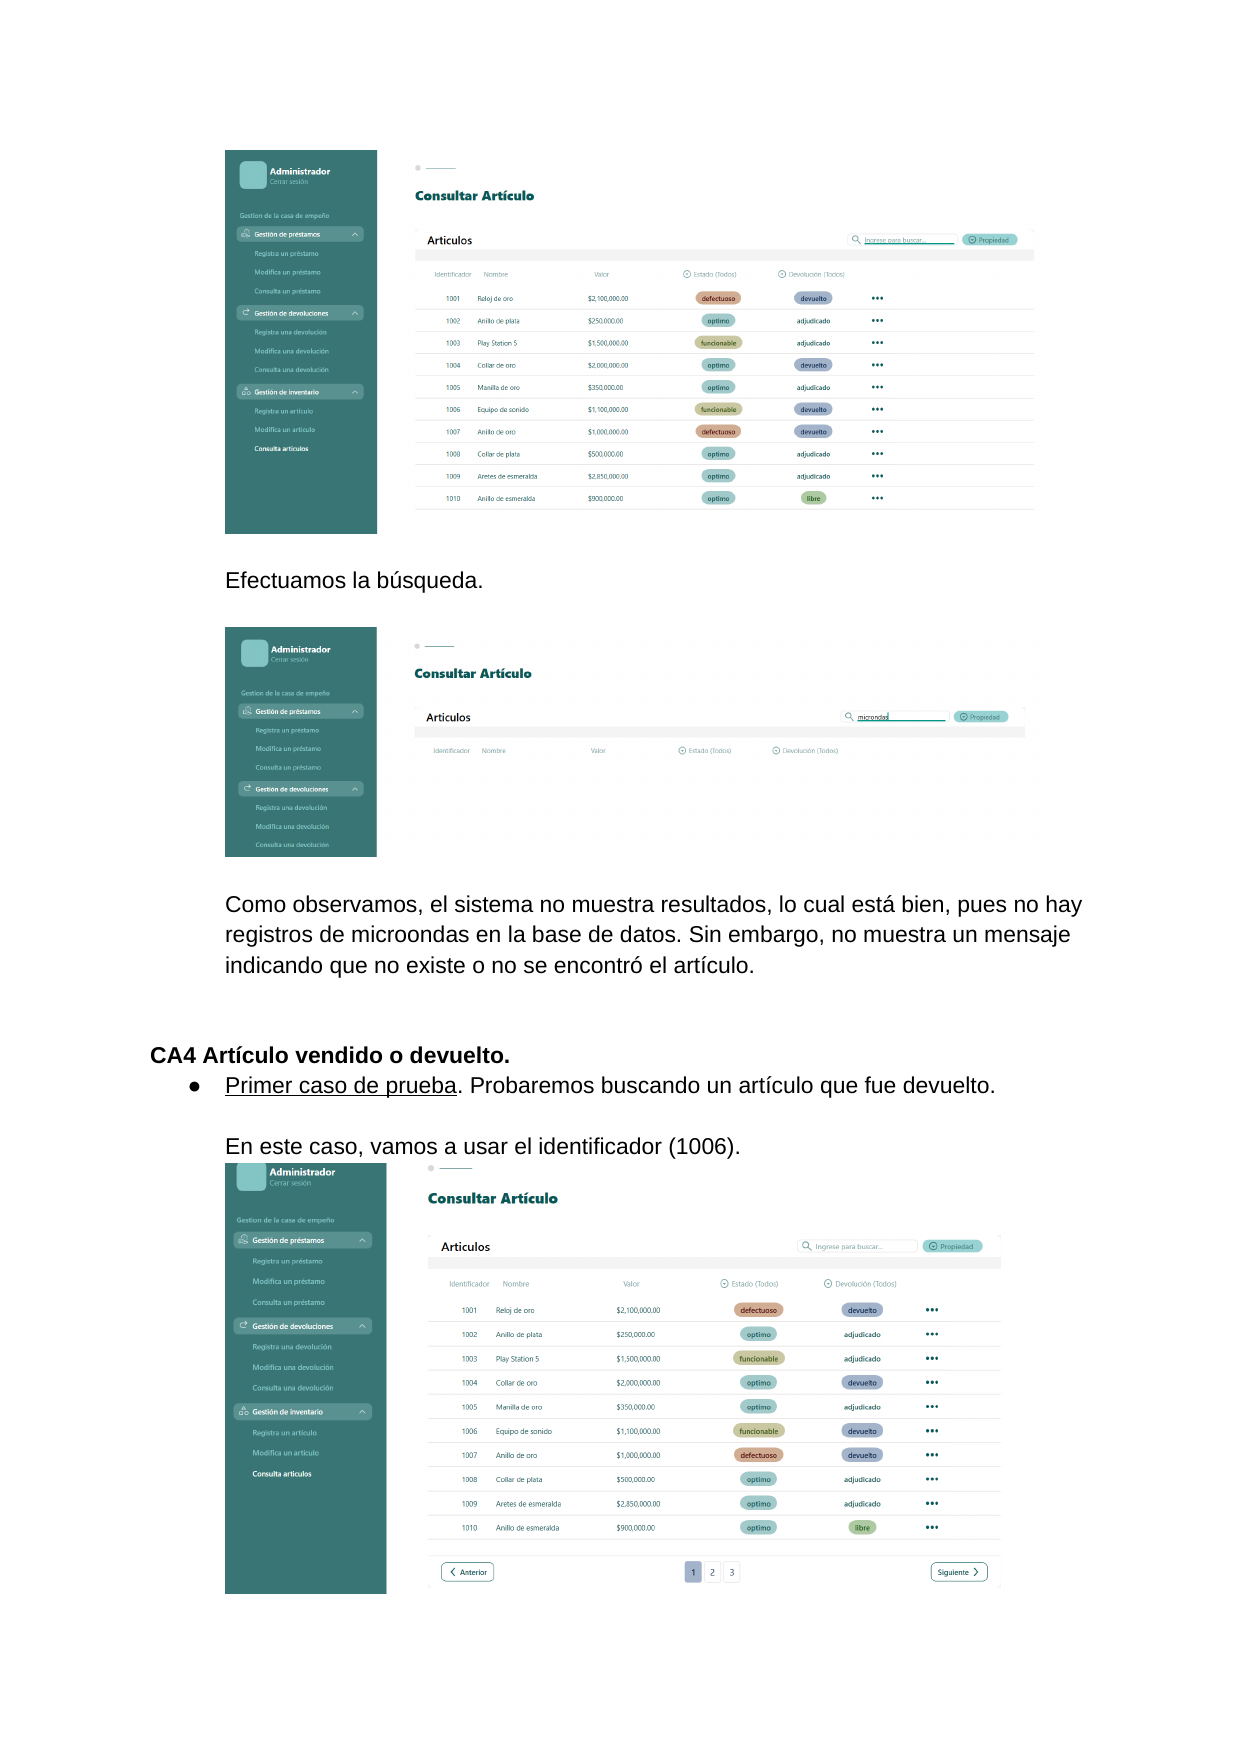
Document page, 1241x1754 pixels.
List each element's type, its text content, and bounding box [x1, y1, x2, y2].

picture [225, 150, 1061, 534]
text Como observamos, el sistema no muestra resultados, lo cual está bien, pues no hay registros de microondas en la base de datos. Sin embargo, no muestra un mensaje indicando que no existe o no se encontró el artículo. [225, 891, 1090, 978]
picture [225, 627, 1056, 857]
picture [225, 1163, 1017, 1594]
text Efectuamos la búsqueda. [225, 567, 1090, 593]
text CA4 Artículo vendido o devuelto. [150, 1042, 1090, 1068]
text En este caso, vamos a usar el identificador (1006). [225, 1133, 1090, 1159]
list Primer caso de prueba. Probaremos buscando un artículo que fue devuelto. [187, 1072, 1090, 1099]
